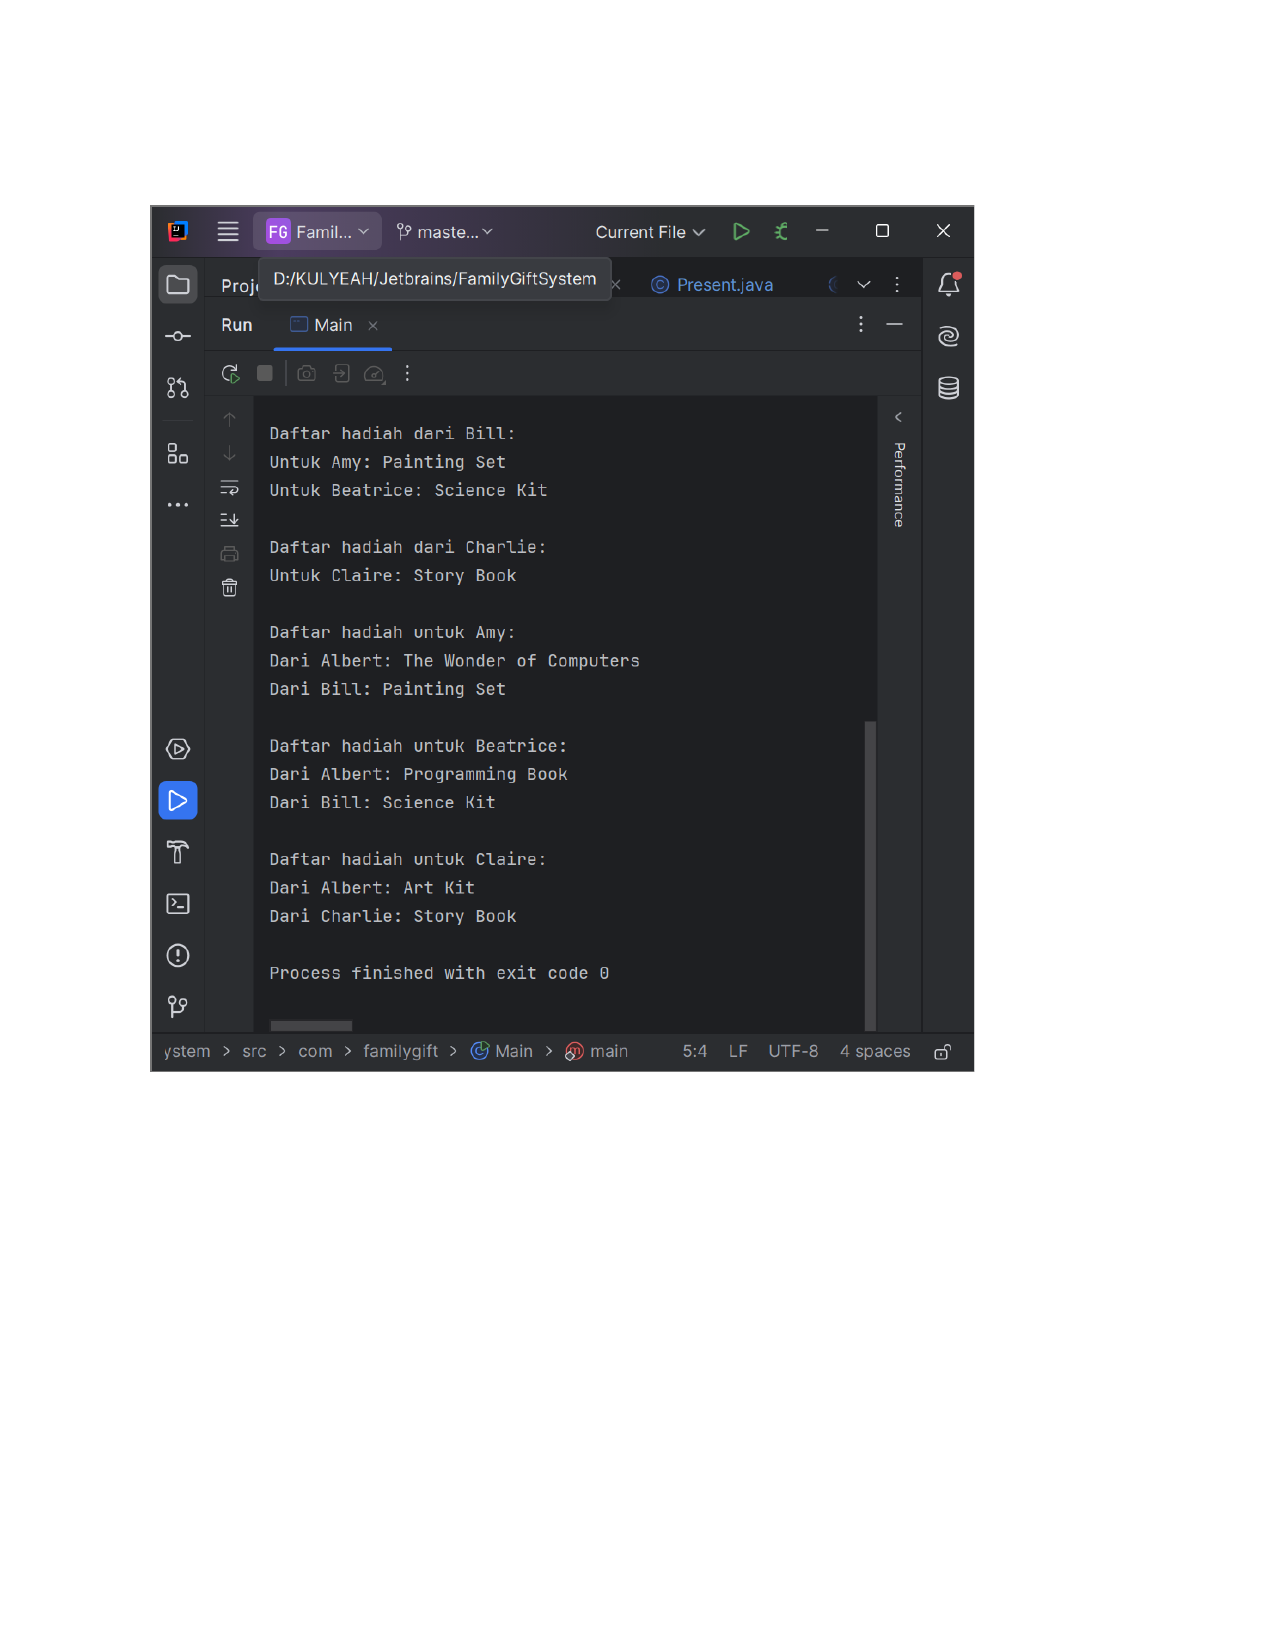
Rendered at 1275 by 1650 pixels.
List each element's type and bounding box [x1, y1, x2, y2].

picture [150, 205, 975, 1072]
